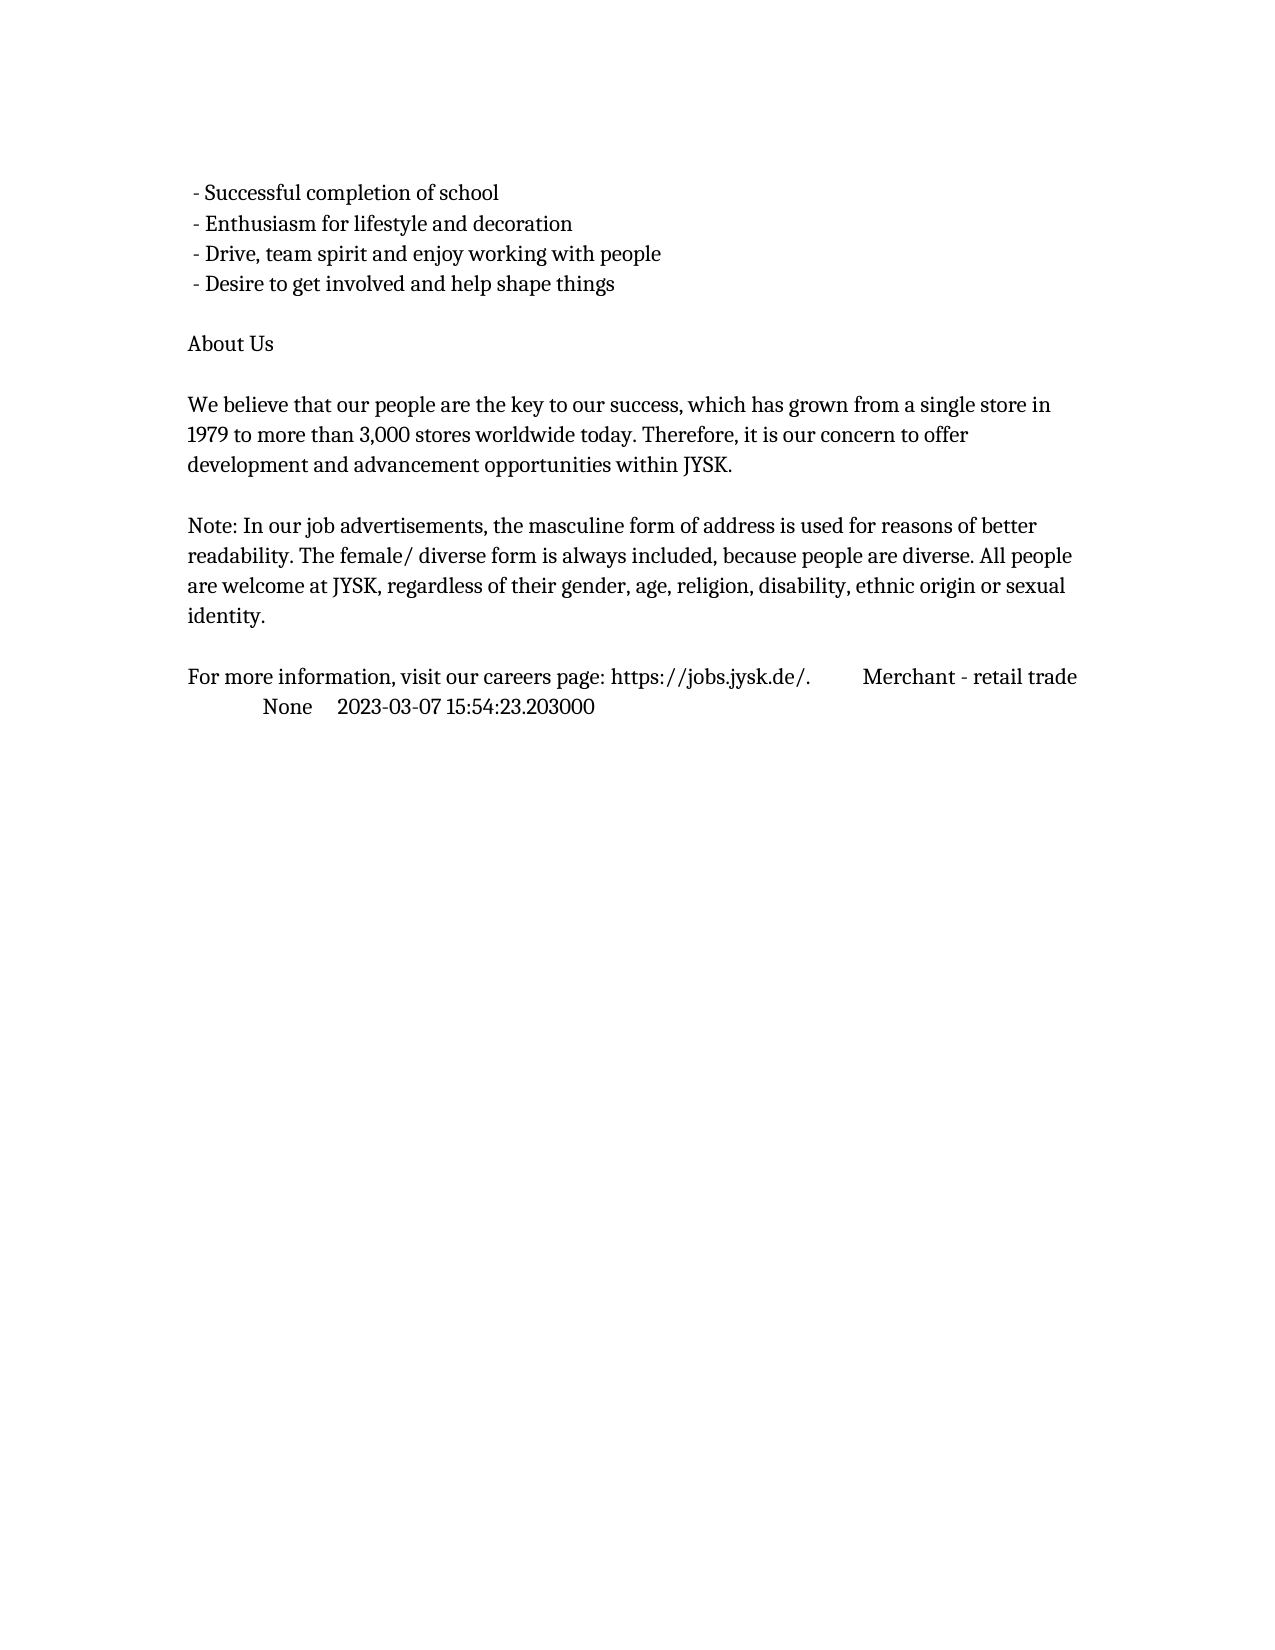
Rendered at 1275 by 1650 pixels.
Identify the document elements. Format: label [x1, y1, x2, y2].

text [187, 150, 1087, 750]
